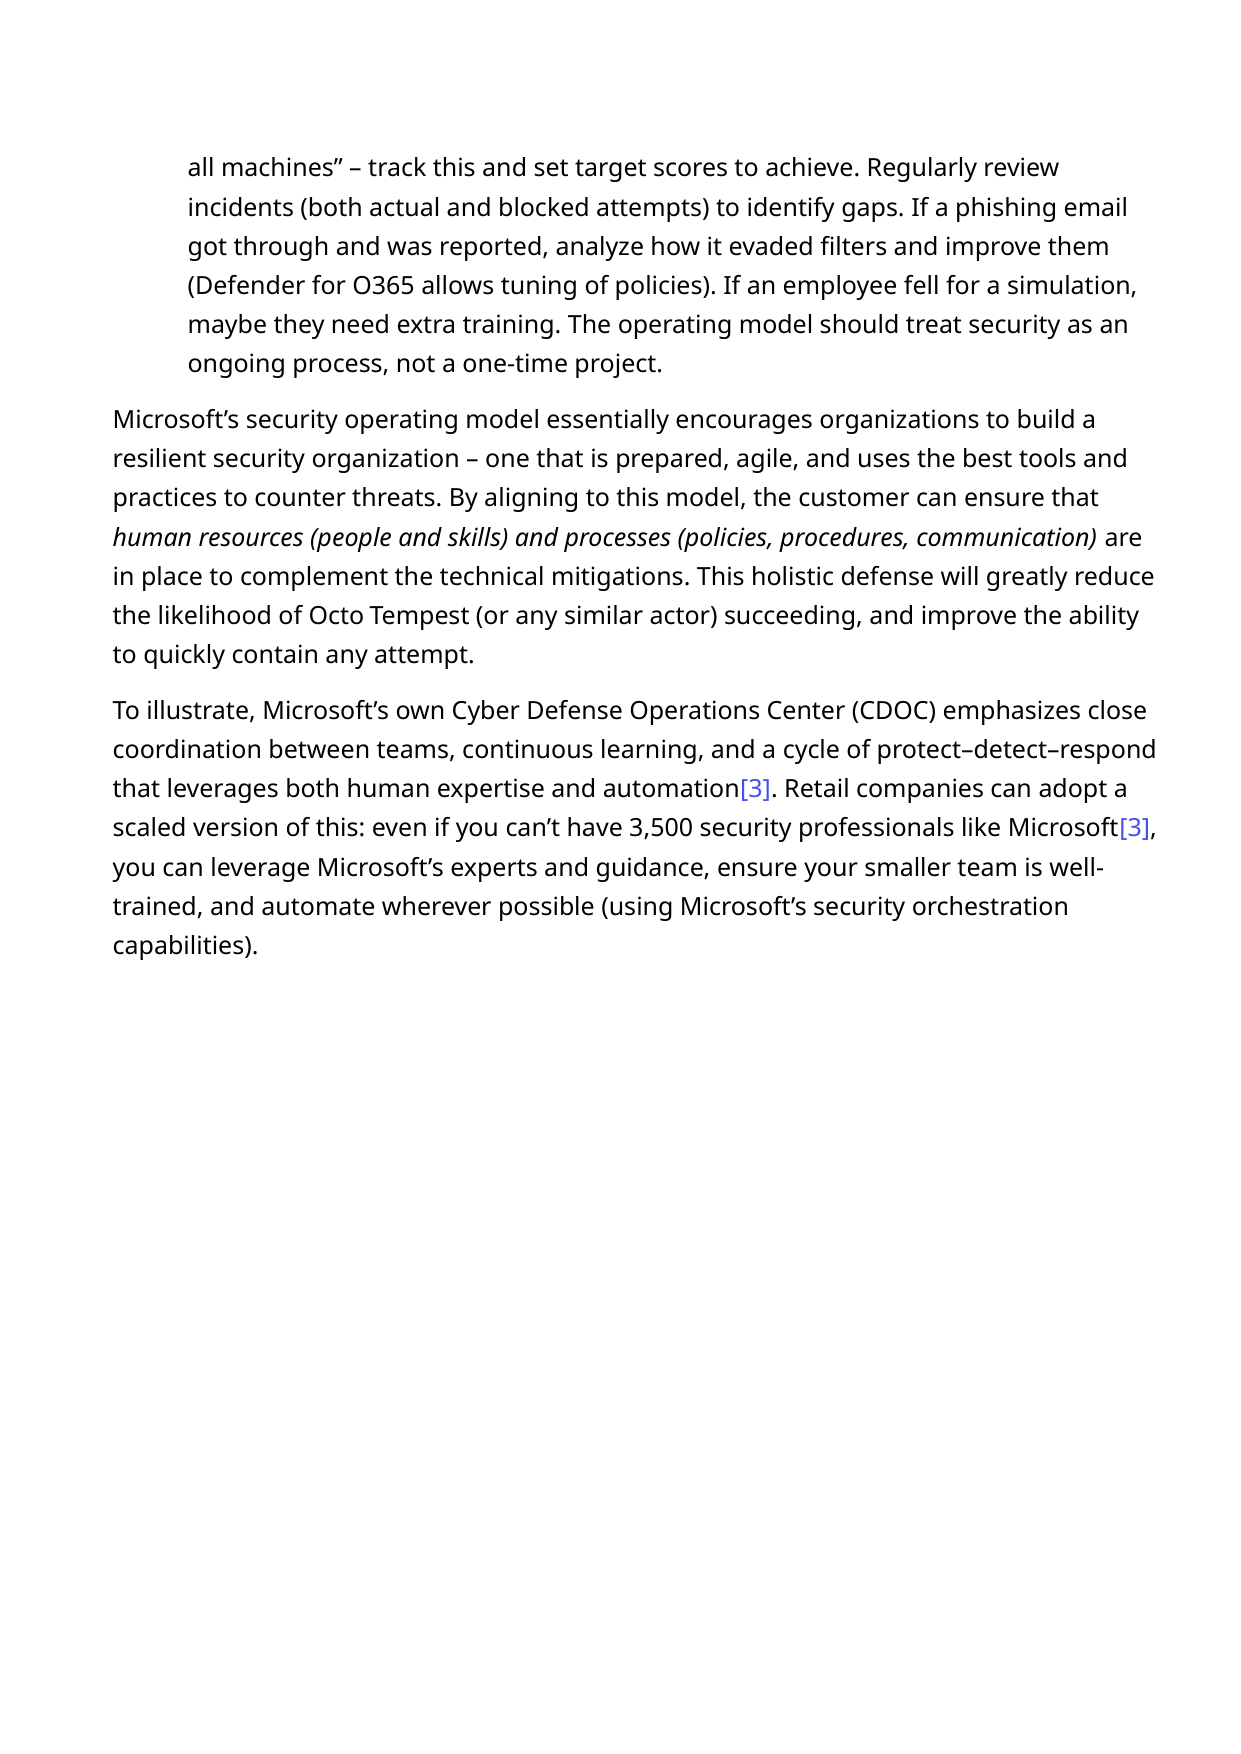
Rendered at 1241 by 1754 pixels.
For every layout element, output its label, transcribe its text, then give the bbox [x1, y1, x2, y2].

text To illustrate, Microsoft’s own Cyber Defense Operations Center (CDOC) emphasizes close coordination between teams, continuous learning, and a cycle of protect–detect–respond that leverages both human expertise and automation[3]. Retail companies can adopt a scaled version of this: even if you can’t have 3,500 security professionals like Microsoft[3], you can leverage Microsoft’s experts and guidance, ensure your smaller team is well-trained, and automate wherever possible (using Microsoft’s security orchestration capabilities). [112, 692, 1165, 962]
text Microsoft’s security operating model essentially encourages organizations to build a resilient security organization – one that is prepared, agile, and uses the best tools and practices to counter threats. By aligning to this model, the customer can ensure that human resources (people and skills) and processes (policies, procedures, communication) are in place to complement the technical mitigations. This holistic defense will greatly reduce the likelihood of Octo Tempest (or any similar actor) succeeding, and improve the ability to quickly contain any attempt. [112, 402, 1165, 671]
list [150, 150, 1165, 380]
